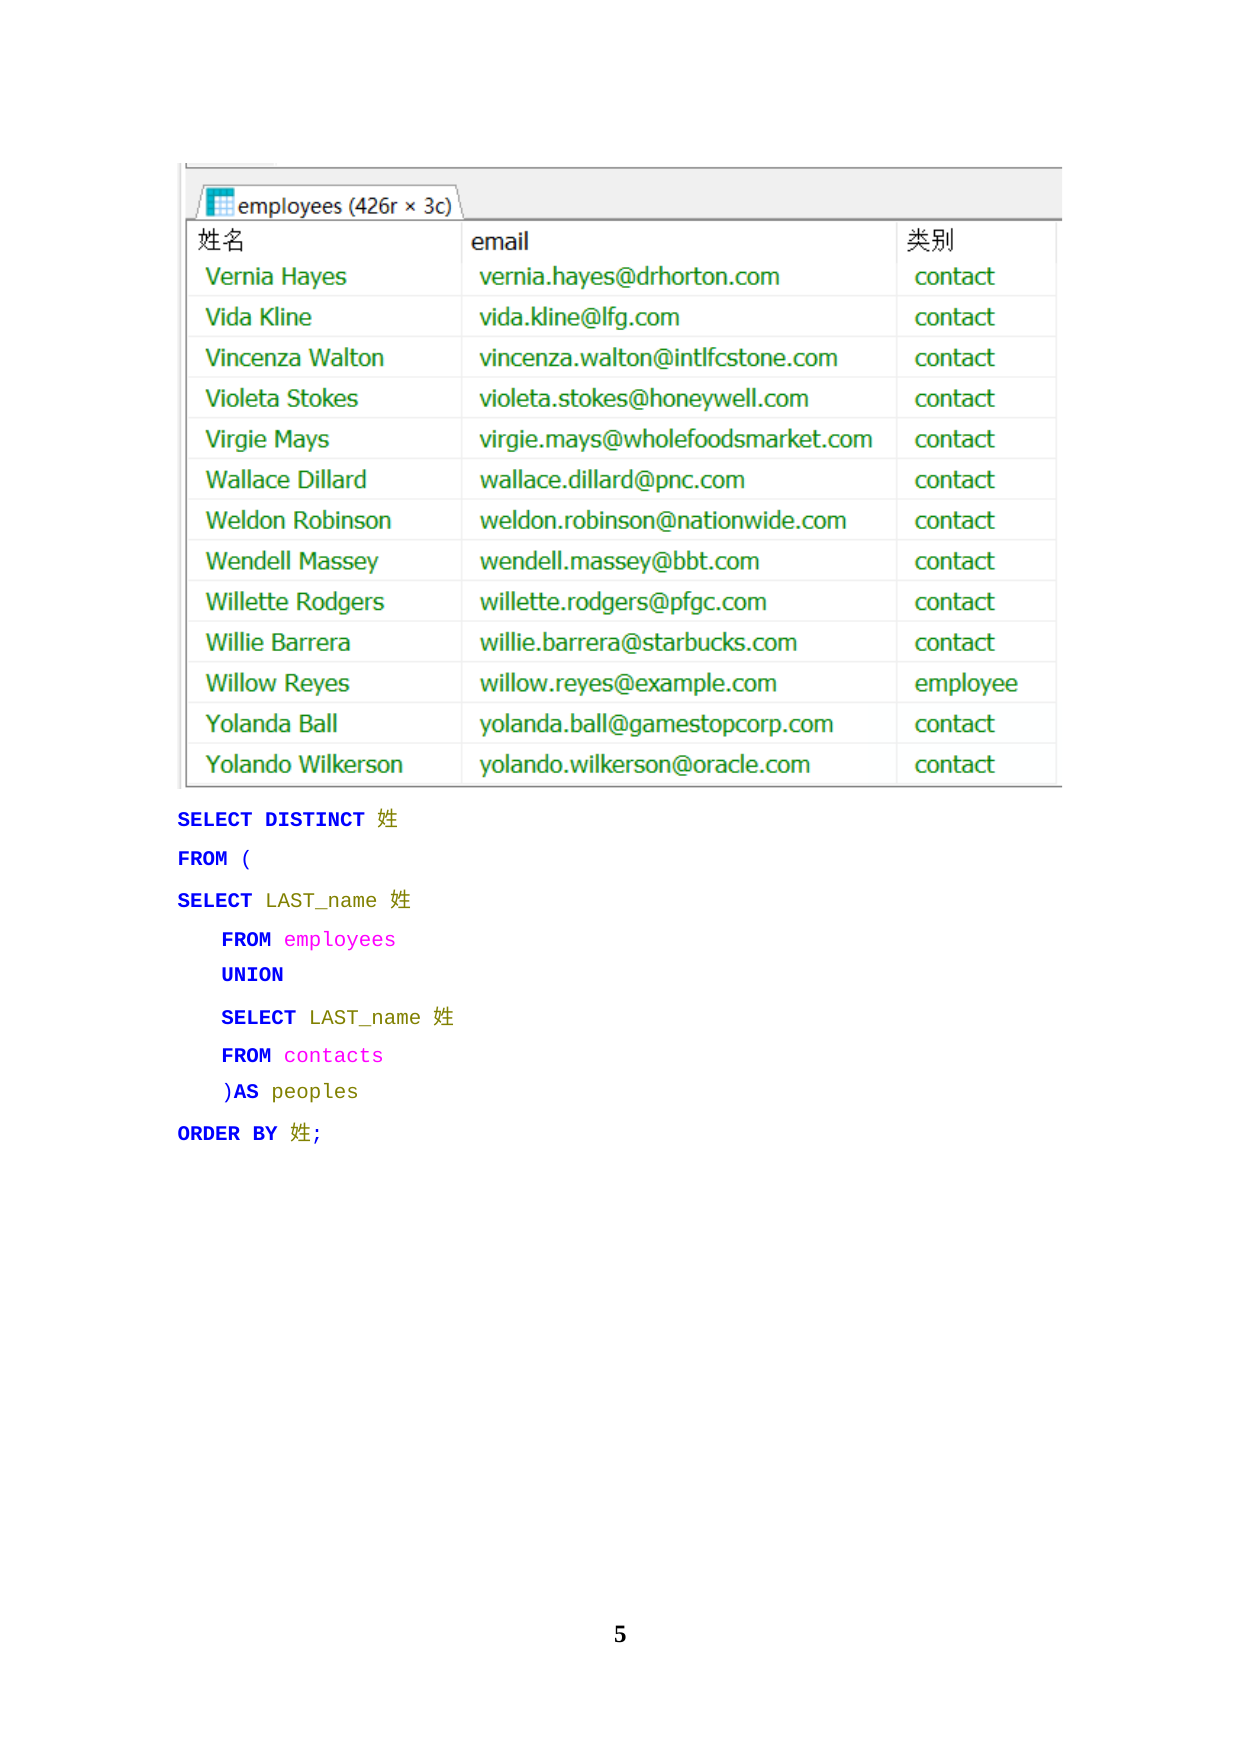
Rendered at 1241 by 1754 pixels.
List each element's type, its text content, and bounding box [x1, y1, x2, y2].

table_cell [166, 164, 1074, 802]
table_cell SELECT DISTINCT 姓 FROM ( SELECT LAST_name 姓 FROM employees UNION SELECT LAST_name 姓 FROM contacts )AS peoples ORDER BY 姓; [166, 803, 1074, 1161]
picture [177, 163, 1063, 789]
